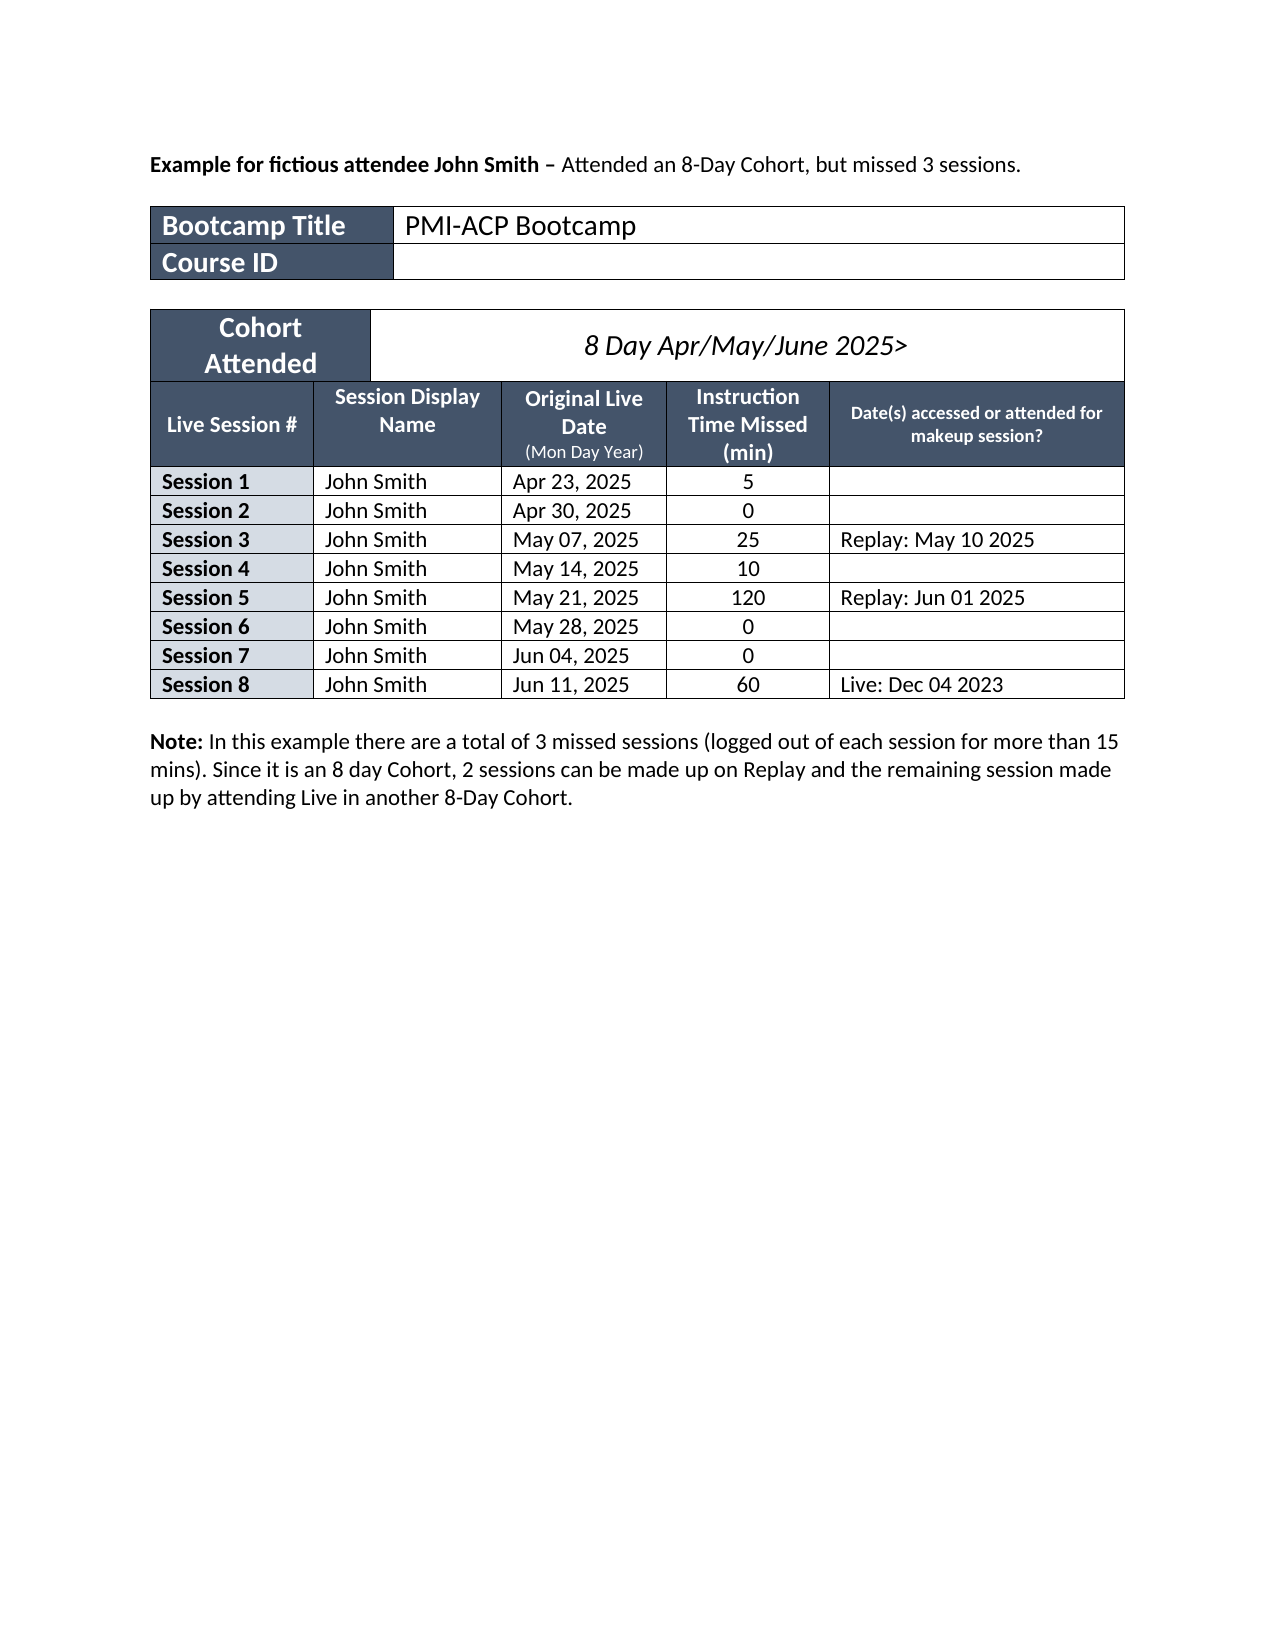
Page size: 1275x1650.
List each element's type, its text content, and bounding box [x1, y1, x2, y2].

table_cell John Smith [314, 670, 501, 698]
table_cell May 07, 2025 [502, 525, 666, 553]
table_cell Apr 23, 2025 [502, 467, 666, 495]
table_cell Original Live Date (Mon Day Year) [502, 382, 666, 466]
table_cell Session 1 [151, 467, 313, 495]
table_cell 0 [667, 496, 829, 524]
table_cell Session 2 [151, 496, 313, 524]
table_cell Session 8 [151, 670, 313, 698]
table_header PMI-ACP Bootcamp [394, 207, 1124, 243]
table_cell Session 6 [151, 612, 313, 640]
text Example for fictious attendee John Smith – Attended an 8-Day Cohort, but missed 3 sessions. [150, 150, 1125, 178]
table_cell 0 [667, 641, 829, 669]
table_cell Jun 04, 2025 [502, 641, 666, 669]
table_cell May 28, 2025 [502, 612, 666, 640]
table_cell [830, 554, 1124, 582]
table_cell May 21, 2025 [502, 583, 666, 611]
table_cell Live Session # [151, 382, 313, 466]
table_cell [394, 244, 1124, 279]
table_header Cohort Attended [151, 310, 370, 381]
table_cell 60 [667, 670, 829, 698]
table_cell Apr 30, 2025 [502, 496, 666, 524]
table_cell John Smith [314, 467, 501, 495]
table_cell John Smith [314, 641, 501, 669]
table_cell John Smith [314, 554, 501, 582]
table_cell May 14, 2025 [502, 554, 666, 582]
table_cell Session 3 [151, 525, 313, 553]
table_cell 10 [667, 554, 829, 582]
table_cell [830, 612, 1124, 640]
table_cell Date(s) accessed or attended for makeup session? [830, 382, 1124, 466]
table_cell Replay: May 10 2025 [830, 525, 1124, 553]
table_cell John Smith [314, 496, 501, 524]
table_cell Course ID [151, 244, 393, 279]
table_cell Replay: Jun 01 2025 [830, 583, 1124, 611]
table_cell Live: Dec 04 2023 [830, 670, 1124, 698]
table_cell Session 5 [151, 583, 313, 611]
table_header Bootcamp Title [151, 207, 393, 243]
table_cell Instruction Time Missed (min) [667, 382, 829, 466]
text Note: In this example there are a total of 3 missed sessions (logged out of each session for more than 15 mins). Since it is an 8 day Cohort, 2 sessions can be made up on Replay and the remaining session made up by attending Live in another 8-Day Cohort. [150, 727, 1125, 811]
table_cell [830, 467, 1124, 495]
table_header 8 Day Apr/May/June 2025> [371, 310, 1124, 381]
table_cell John Smith [314, 525, 501, 553]
table_cell Session 7 [151, 641, 313, 669]
table_cell 5 [667, 467, 829, 495]
table_cell Session 4 [151, 554, 313, 582]
table_cell 120 [667, 583, 829, 611]
table_cell 0 [667, 612, 829, 640]
table_cell John Smith [314, 583, 501, 611]
table_cell 25 [667, 525, 829, 553]
table_cell Session Display Name [314, 382, 501, 466]
table_cell John Smith [314, 612, 501, 640]
table_cell Jun 11, 2025 [502, 670, 666, 698]
table_cell [830, 496, 1124, 524]
table_cell [830, 641, 1124, 669]
